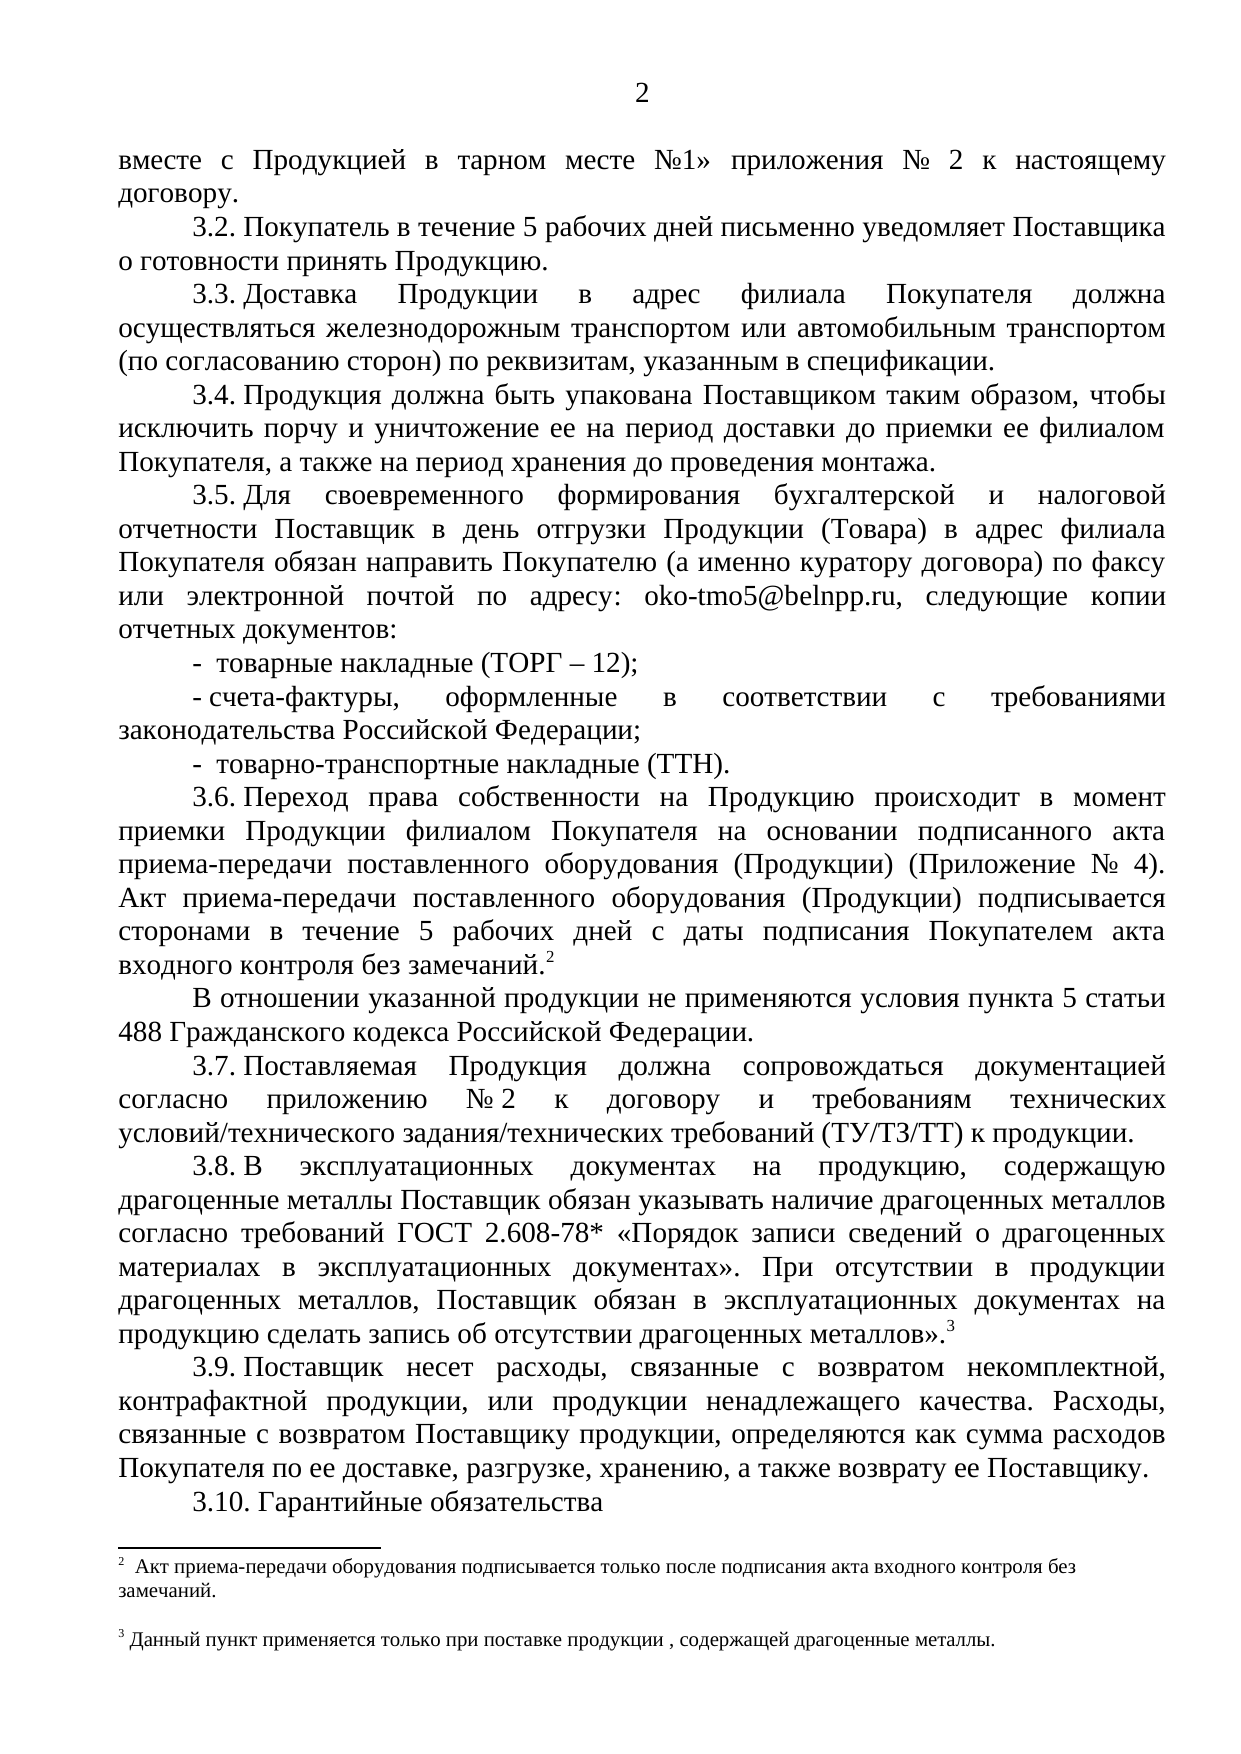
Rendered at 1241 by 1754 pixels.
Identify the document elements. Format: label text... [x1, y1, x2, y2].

text - счета-фактуры, оформленные в соответствии с требованиями законодательства Российской Федерации; [118, 679, 1166, 746]
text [118, 142, 1166, 209]
text - товарные накладные (ТОРГ – 12); [118, 645, 1166, 679]
text 3.2. Покупатель в течение 5 рабочих дней письменно уведомляет Поставщика о готовности принять Продукцию. [118, 209, 1166, 276]
text 3.8. В эксплуатационных документах на продукцию, содержащую драгоценные металлы Поставщик обязан указывать наличие драгоценных металлов согласно требований ГОСТ 2.608-78* «Порядок записи сведений о драгоценных материалах в эксплуатационных документах». При отсутствии в продукции драгоценных металлов, Поставщик обязан в эксплуатационных документах на продукцию сделать запись об отсутствии драгоценных металлов». [118, 1148, 1166, 1349]
text В отношении указанной продукции не применяются условия пункта 5 статьи 488 Гражданского кодекса Российской Федерации. [118, 981, 1166, 1048]
text 3.9. Поставщик несет расходы, связанные с возвратом некомплектной, контрафактной продукции, или продукции ненадлежащего качества. Расходы, связанные с возвратом Поставщику продукции, определяются как сумма расходов Покупателя по ее доставке, разгрузке, хранению, а также возврату ее Поставщику. [118, 1349, 1166, 1484]
text 3.10. Гарантийные обязательства [118, 1484, 1166, 1517]
text 3.4. Продукция должна быть упакована Поставщиком таким образом, чтобы исключить порчу и уничтожение ее на период доставки до приемки ее филиалом Покупателя, а также на период хранения до проведения монтажа. [118, 377, 1166, 477]
text 3.7. Поставляемая Продукция должна сопровождаться документацией согласно приложению № 2 к договору и требованиям технических условий/технического задания/технических требований (ТУ/ТЗ/ТТ) к продукции. [118, 1048, 1166, 1148]
text - товарно-транспортные накладные (ТТН). [118, 746, 1166, 779]
text 3.3. Доставка Продукции в адрес филиала Покупателя должна осуществляться железнодорожным транспортом или автомобильным транспортом (по согласованию сторон) по реквизитам, указанным в спецификации. [118, 276, 1166, 377]
text 3.5. Для своевременного формирования бухгалтерской и налоговой отчетности Поставщик в день отгрузки Продукции (Товара) в адрес филиала Покупателя обязан направить Покупателю (а именно куратору договора) по факсу или электронной почтой по адресу: oko-tmo5@belnpp.ru, следующие копии отчетных документов: [118, 477, 1166, 645]
text 3.6. Переход права собственности на Продукцию происходит в момент приемки Продукции филиалом Покупателя на основании подписанного акта приема-передачи поставленного оборудования (Продукции) (Приложение № 4). Акт приема-передачи поставленного оборудования (Продукции) подписывается сторонами в течение 5 рабочих дней с даты подписания Покупателем акта входного контроля без замечаний. [118, 779, 1166, 981]
